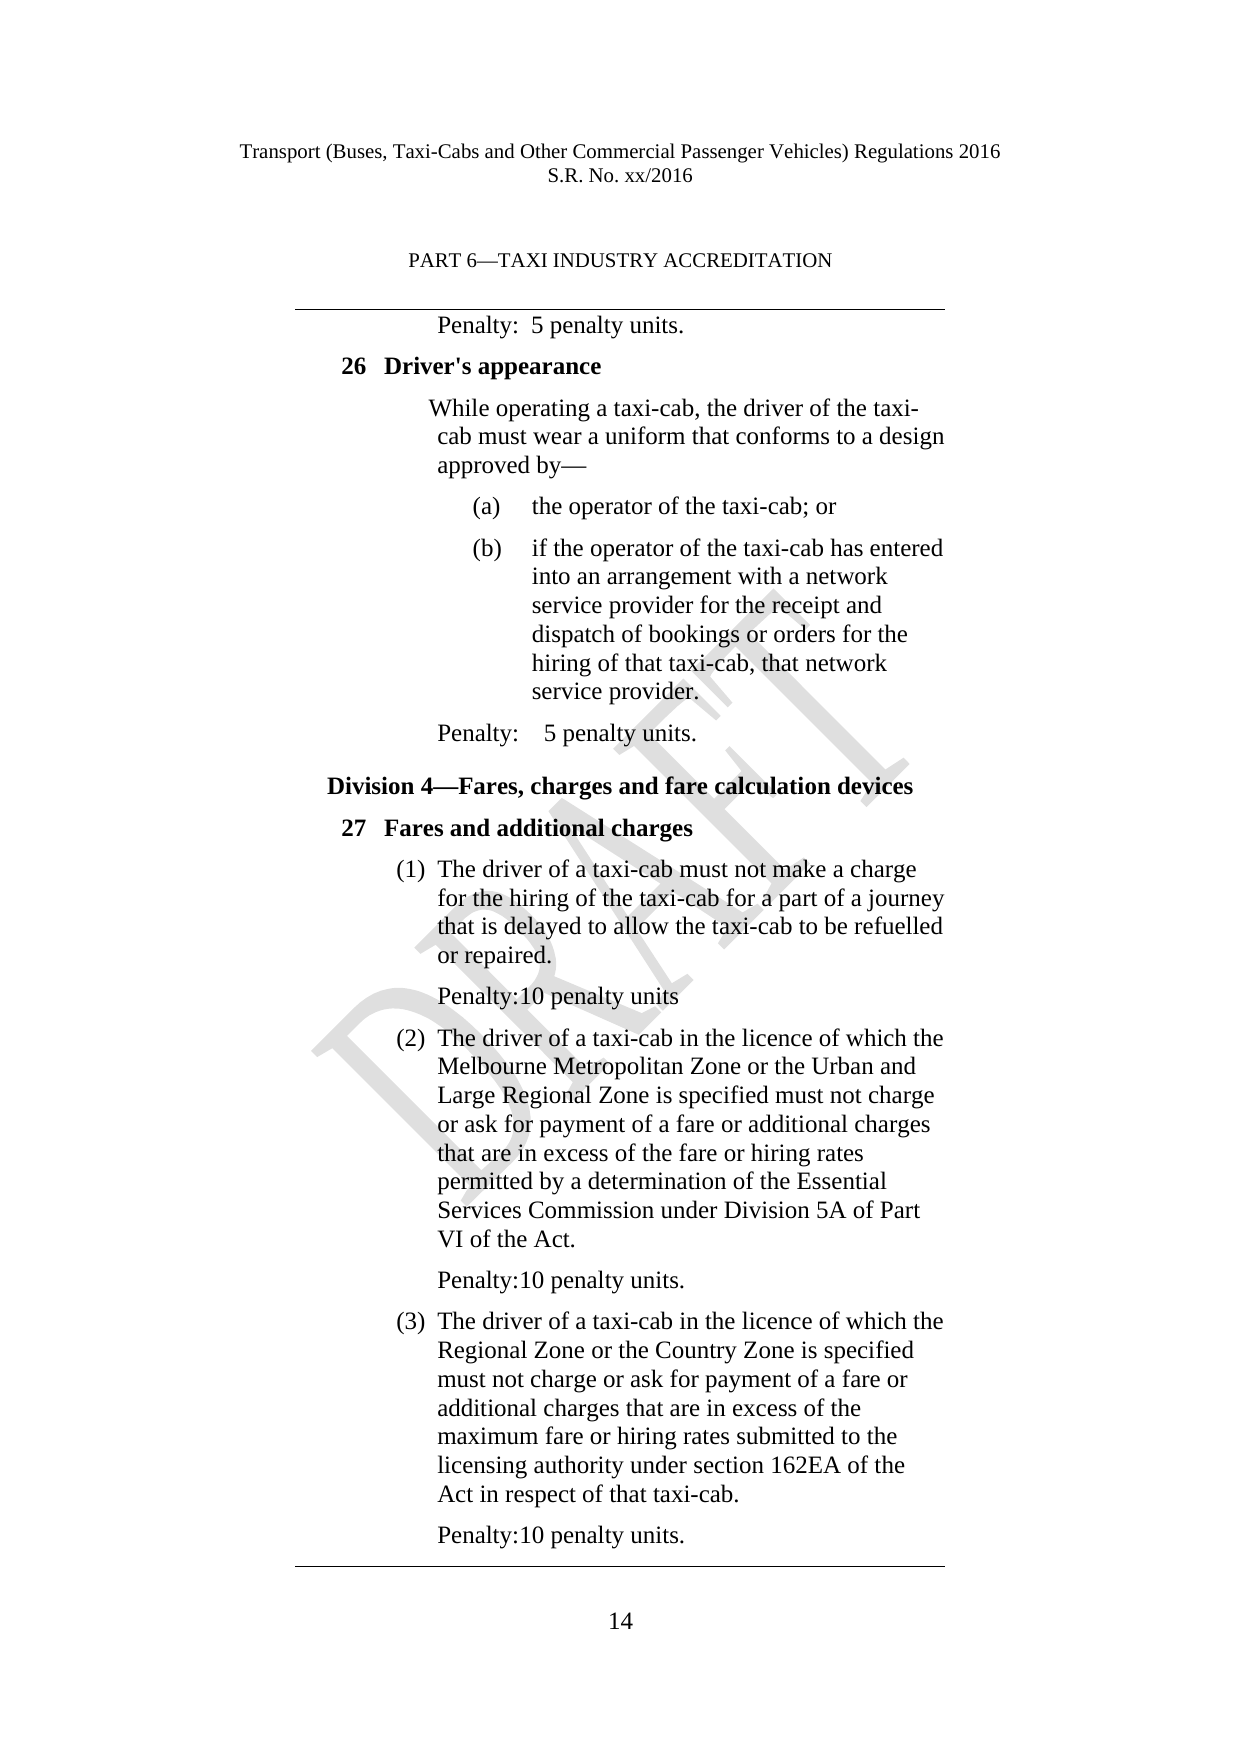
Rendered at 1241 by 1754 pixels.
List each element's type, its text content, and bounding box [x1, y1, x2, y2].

subtitle 26 Driver's appearance [295, 351, 945, 380]
text Penalty: 5 penalty units. [437, 718, 945, 746]
subtitle if the operator of the taxi-cab has entered into an arrangement with a network service provider for the receipt and dispatch of bookings or orders for the hiring of that taxi-cab, that network service provider. [472, 533, 945, 705]
subtitle Division 4—Fares, charges and fare calculation devices [295, 771, 945, 800]
list 10 penalty units. [437, 1265, 945, 1294]
list 5 penalty units. [437, 310, 945, 339]
subtitle 27 Fares and additional charges [295, 813, 945, 841]
subtitle the operator of the taxi-cab; or [472, 491, 945, 520]
subtitle (3) The driver of a taxi-cab in the licence of which the Regional Zone or the Country Zone is specified must not charge or ask for payment of a fare or additional charges that are in excess of the maximum fare or hiring rates submitted to the licensing authority under section 162EA of the Act in respect of that taxi-cab. [295, 1306, 945, 1508]
subtitle (2) The driver of a taxi-cab in the licence of which the Melbourne Metropolitan Zone or the Urban and Large Regional Zone is specified must not charge or ask for payment of a fare or additional charges that are in excess of the fare or hiring rates permitted by a determination of the Essential Services Commission under Division 5A of Part VI of the Act. [295, 1023, 945, 1253]
list 5 penalty units. [437, 232, 945, 309]
text While operating a taxi-cab, the driver of the taxi-cab must wear a uniform that conforms to a design approved by— [428, 393, 945, 479]
list 10 penalty units [437, 981, 945, 1010]
list 10 penalty units. [437, 1520, 945, 1549]
subtitle (1) The driver of a taxi-cab must not make a charge for the hiring of the taxi-cab for a part of a journey that is delayed to allow the taxi-cab to be refuelled or repaired. [295, 854, 945, 969]
